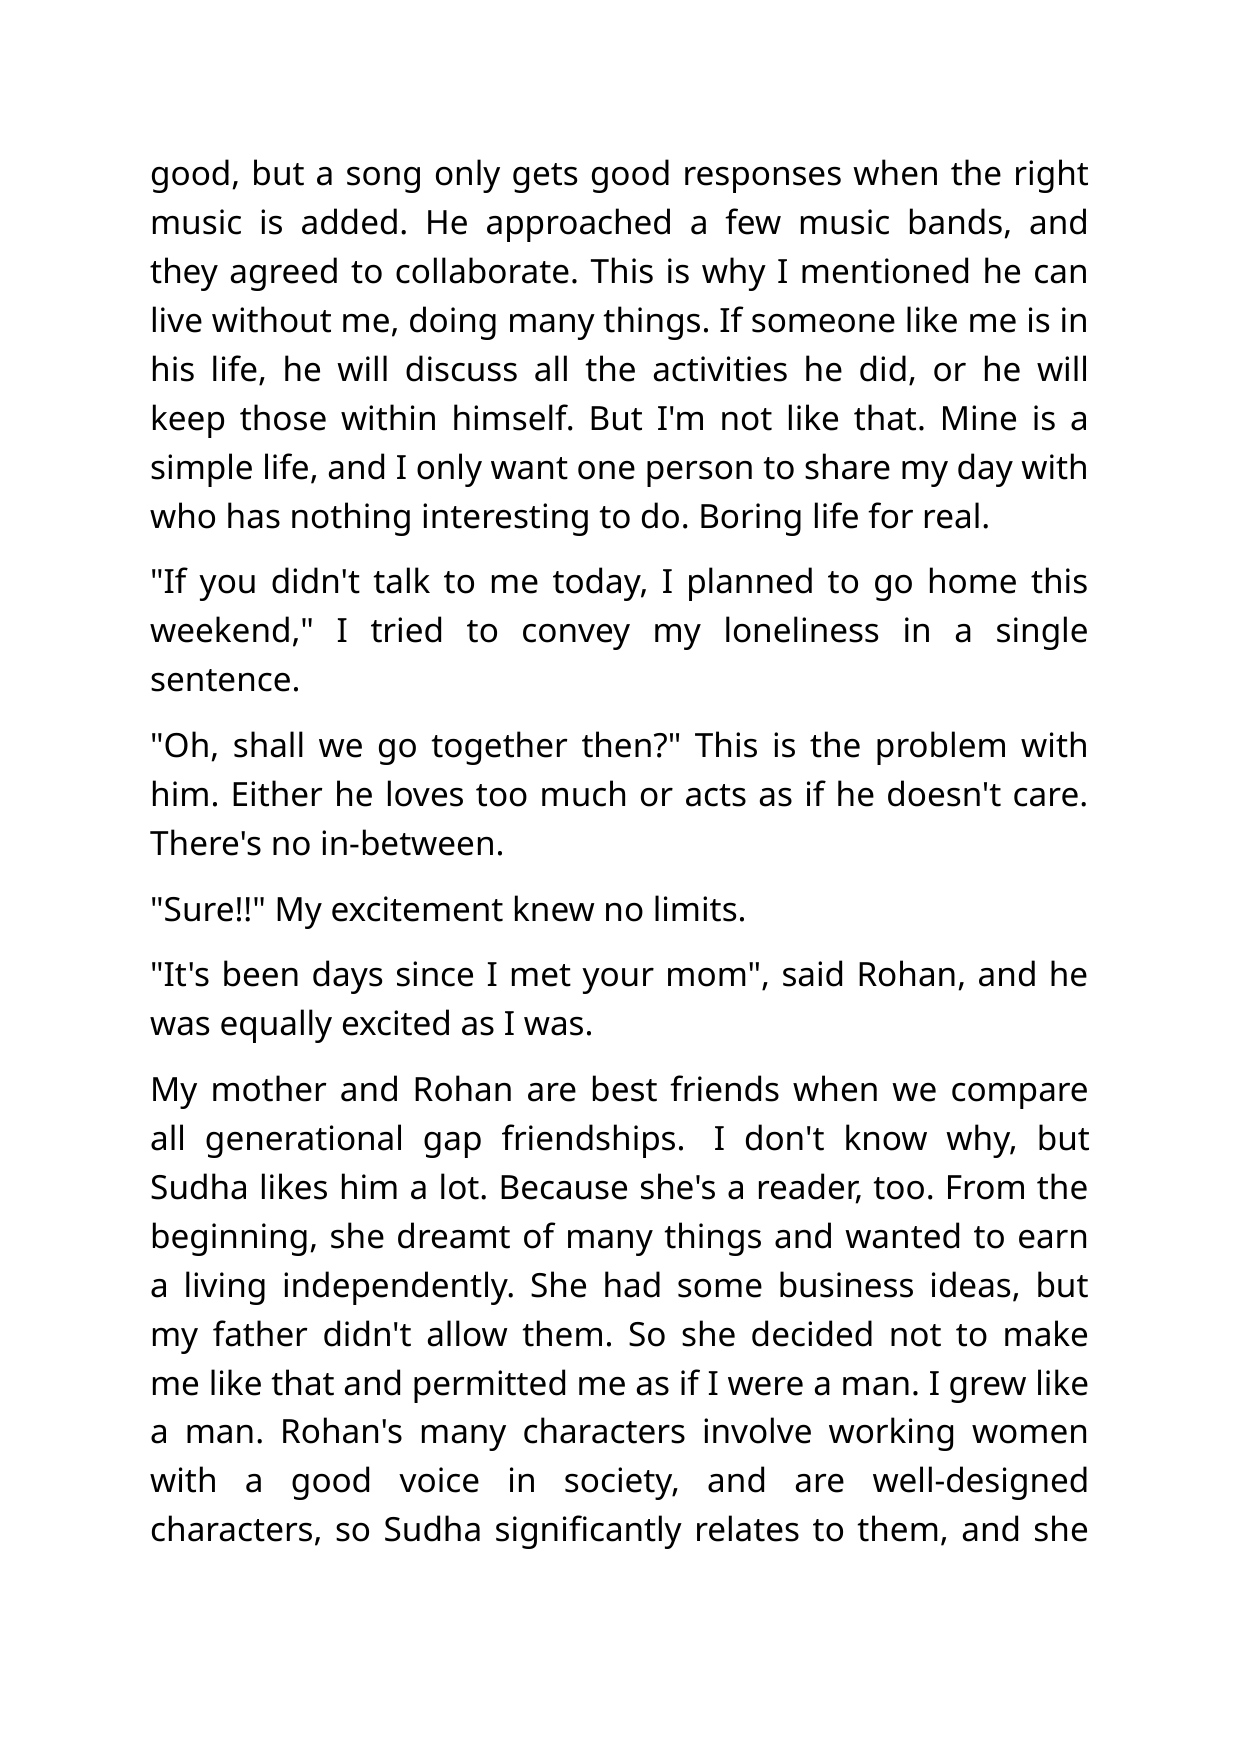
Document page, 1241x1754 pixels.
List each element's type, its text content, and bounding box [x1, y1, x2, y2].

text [150, 1066, 1090, 1552]
text "Oh, shall we go together then?" This is the problem with him. Either he loves too much or acts as if he doesn't care. There's no in-between. [150, 722, 1090, 865]
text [150, 150, 1090, 538]
text "Sure!!" My excitement knew no limits. [150, 885, 1090, 931]
text "It's been days since I met your mom", said Rohan, and he was equally excited as I was. [150, 951, 1090, 1045]
text "If you didn't talk to me today, I planned to go home this weekend," I tried to convey my loneliness in a single sentence. [150, 558, 1090, 702]
